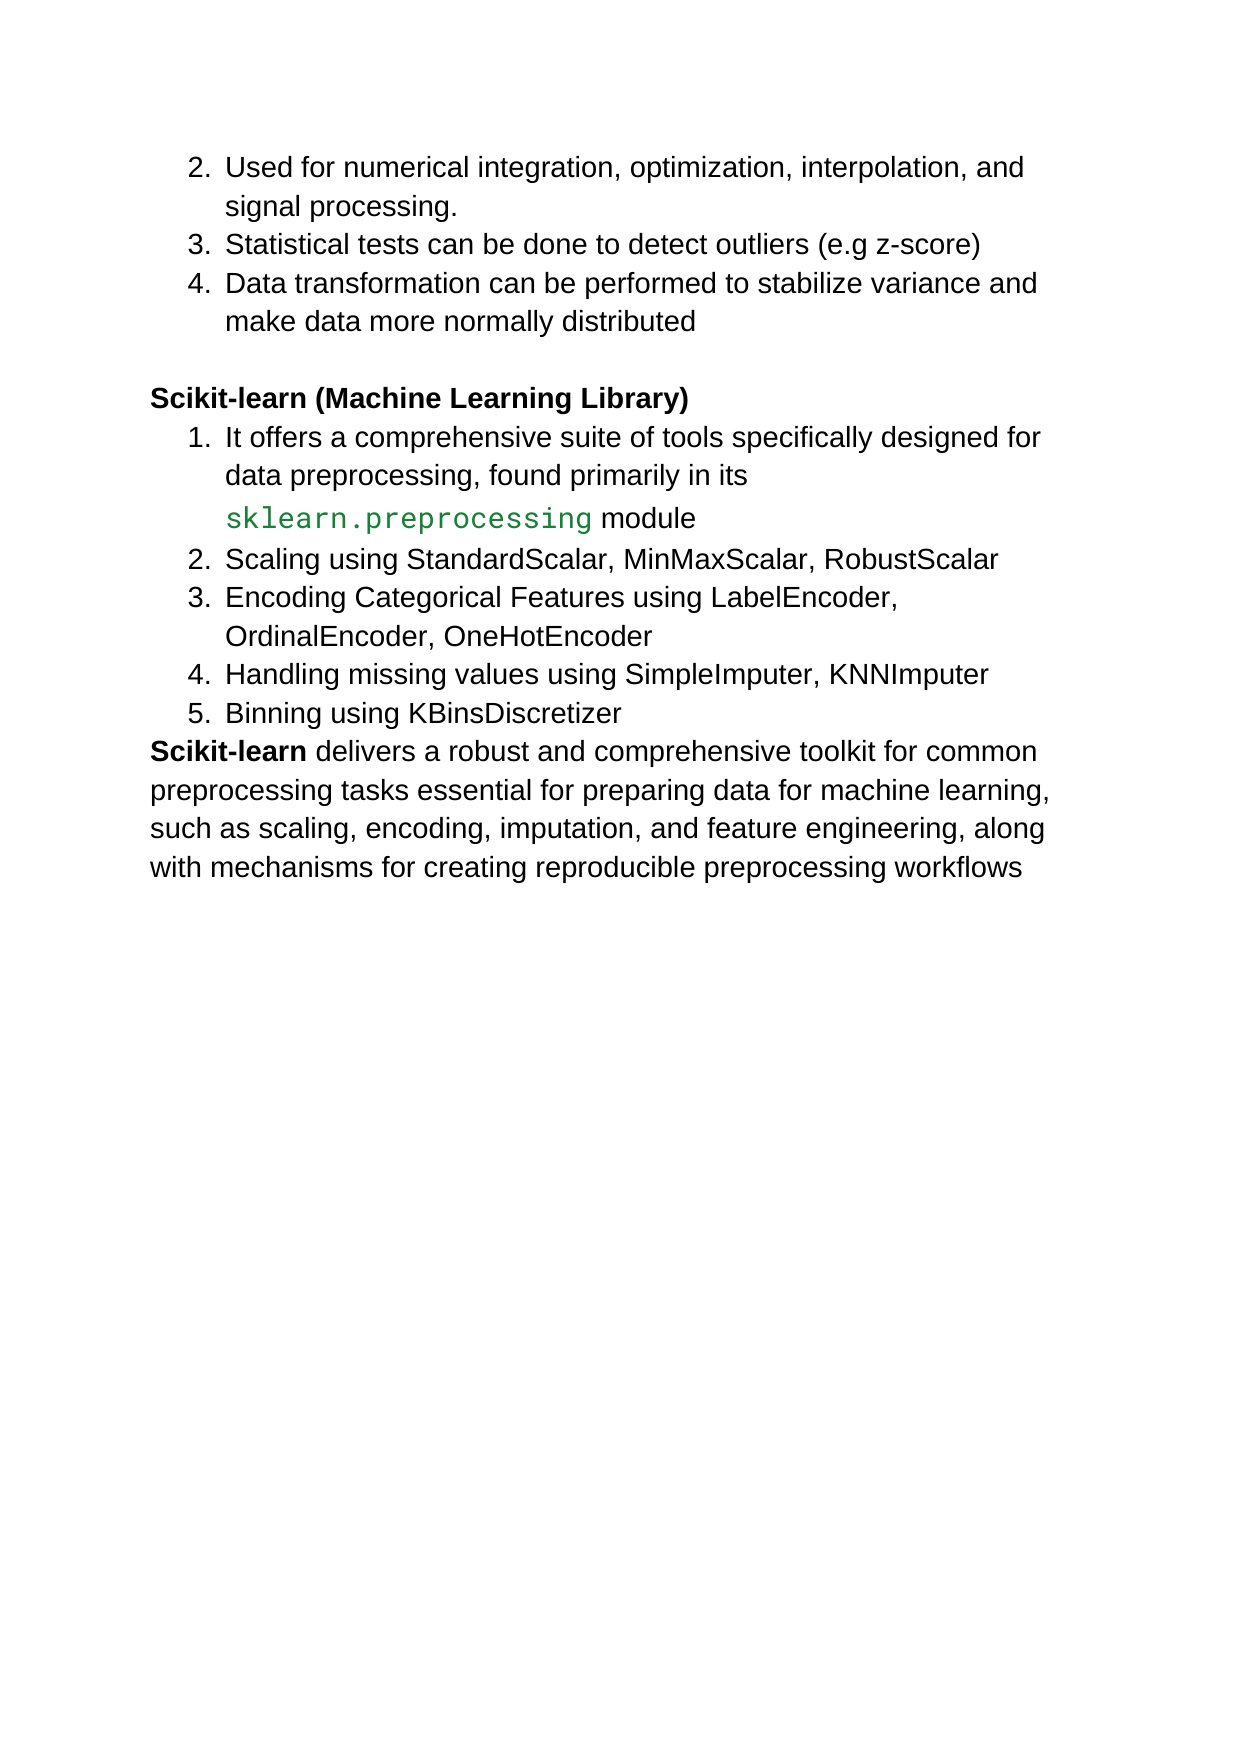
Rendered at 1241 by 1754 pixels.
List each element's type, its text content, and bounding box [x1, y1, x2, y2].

list Handling missing values using SimpleImputer, KNNImputer [187, 657, 1090, 691]
list Used for numerical integration, optimization, interpolation, and signal processing. [187, 150, 1090, 222]
list Statistical tests can be done to detect outliers (e.g z-score) [187, 227, 1090, 261]
text Scikit-learn (Machine Learning Library) [150, 381, 1090, 415]
list Encoding Categorical Features using LabelEncoder, OrdinalEncoder, OneHotEncoder [187, 580, 1090, 652]
list Data transformation can be performed to stabilize variance and make data more normally distributed [187, 266, 1090, 338]
text Scikit-learn delivers a robust and comprehensive toolkit for common preprocessing tasks essential for preparing data for machine learning, such as scaling, encoding, imputation, and feature engineering, along with mechanisms for creating reproducible preprocessing workflows [150, 734, 1090, 884]
list It offers a comprehensive suite of tools specifically designed for data preprocessing, found primarily in its sklearn.preprocessing module [187, 420, 1090, 536]
list Scaling using StandardScalar, MinMaxScalar, RobustScalar [187, 542, 1090, 575]
list Binning using KBinsDiscretizer [187, 696, 1090, 729]
